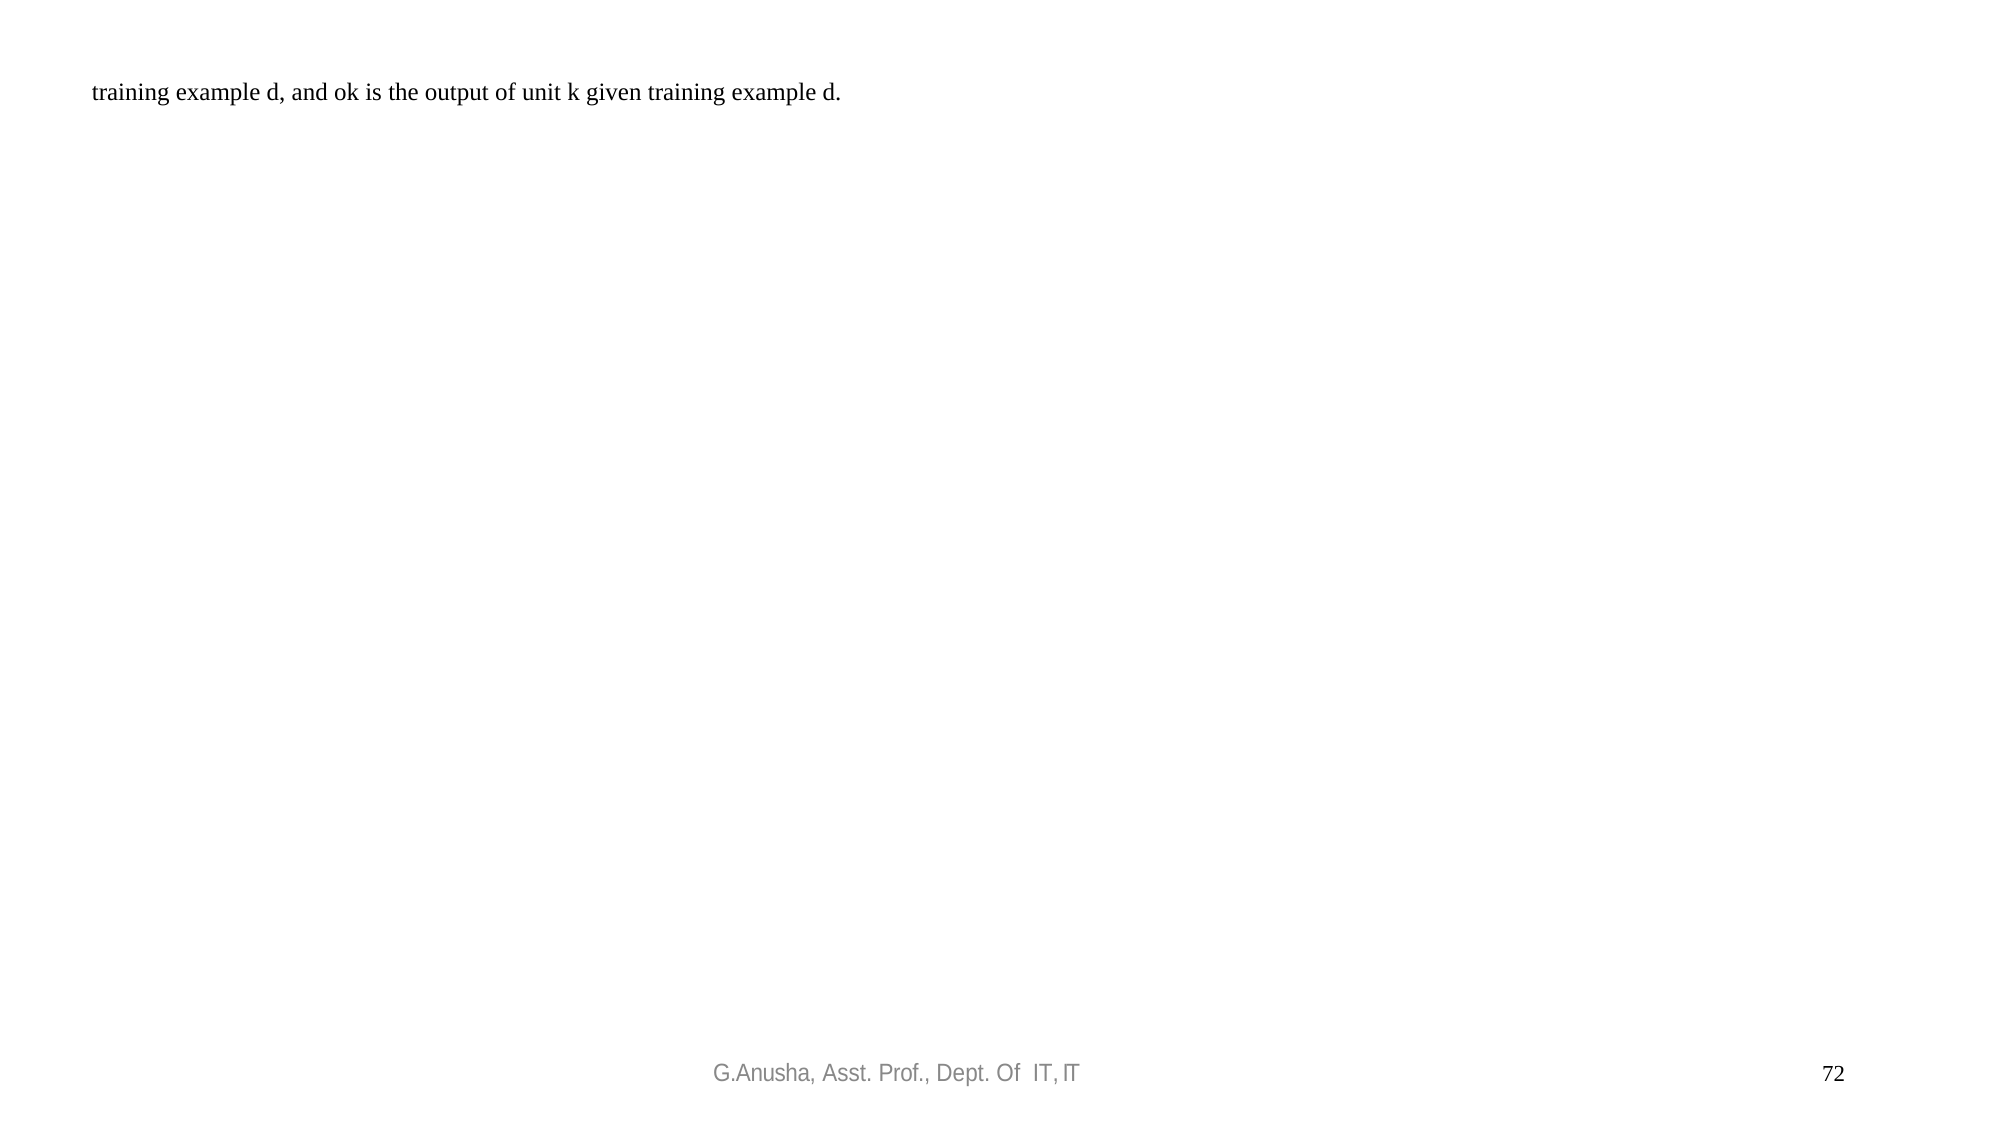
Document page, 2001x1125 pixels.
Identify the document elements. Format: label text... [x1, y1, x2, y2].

subtitle training example d, and ok is the output of unit k given training example d. [92, 77, 1950, 106]
